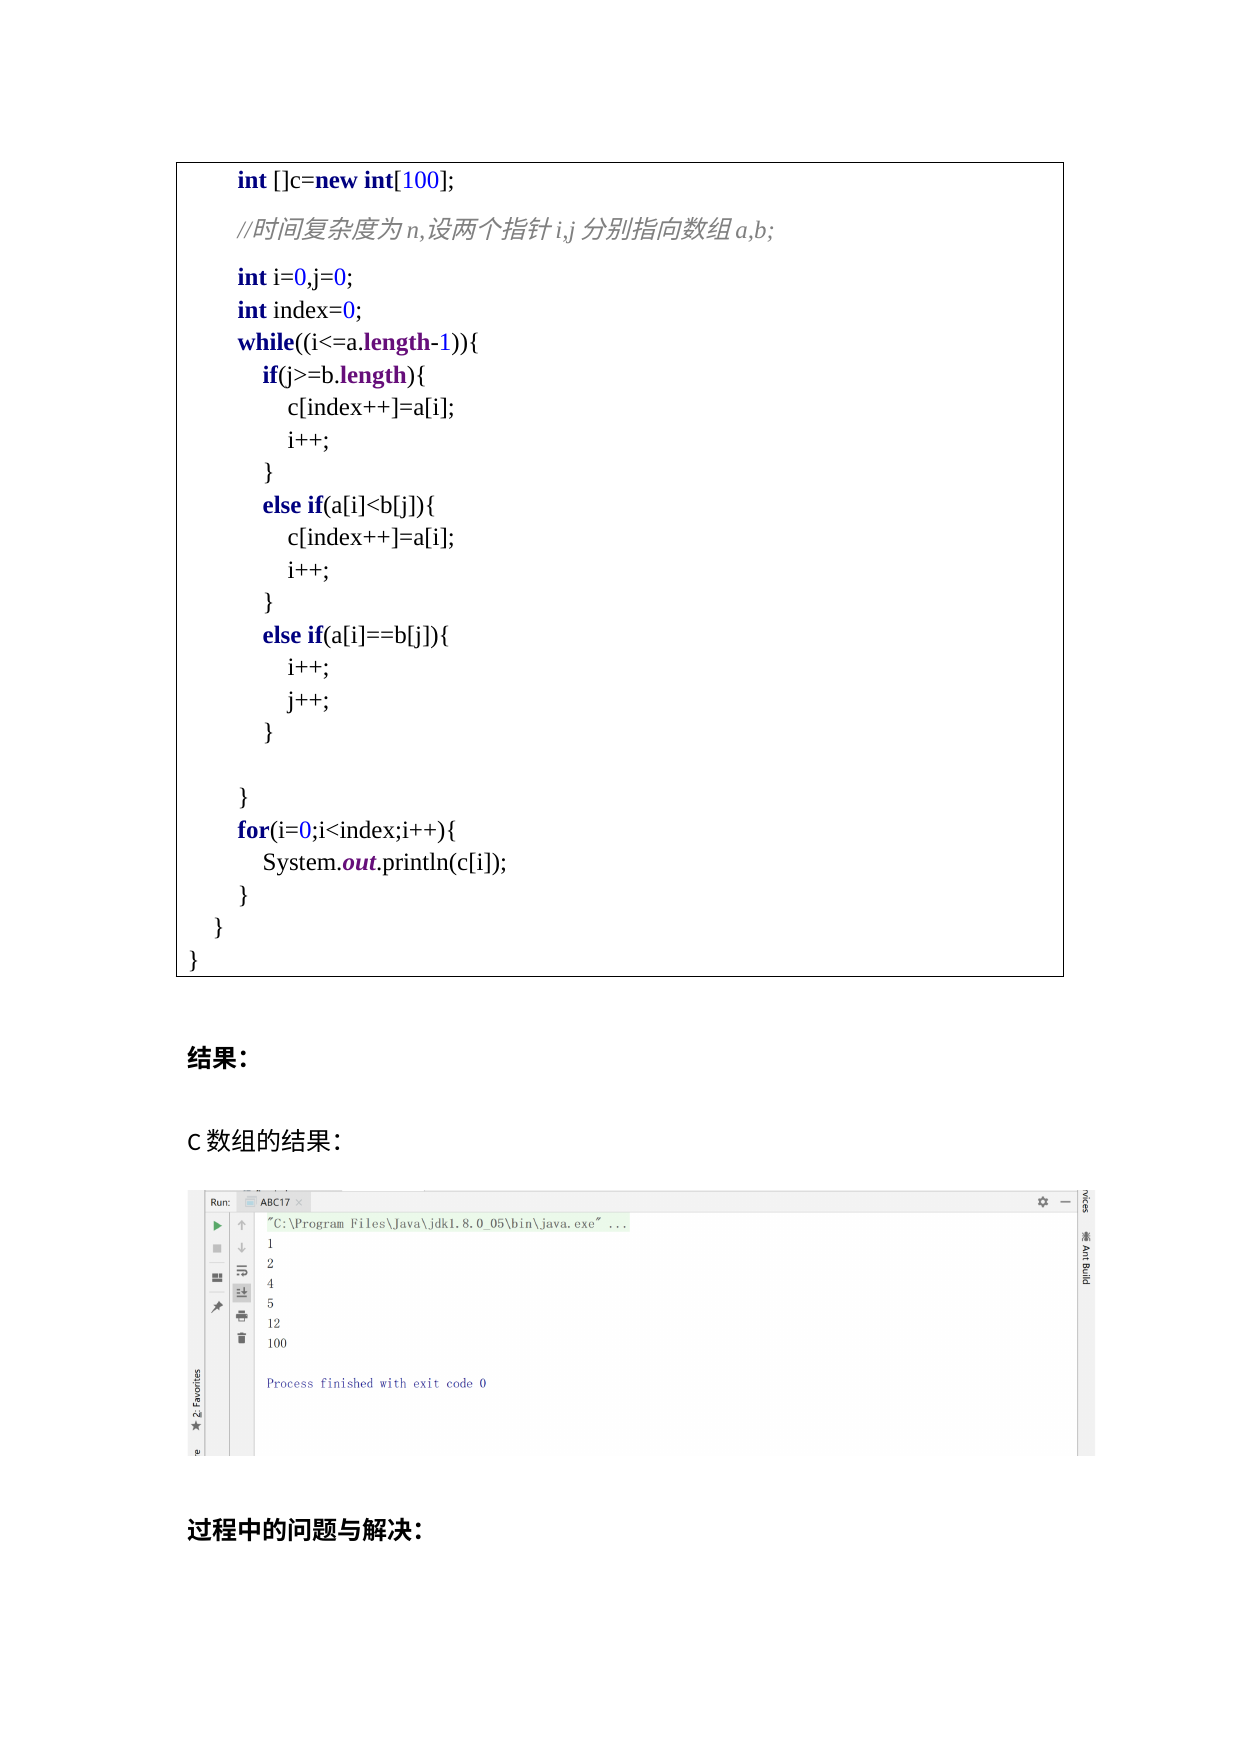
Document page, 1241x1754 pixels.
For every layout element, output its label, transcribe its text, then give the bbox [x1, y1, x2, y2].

picture [187, 1190, 1096, 1456]
text 结果： [187, 1024, 1053, 1089]
text C数组的结果： [187, 1107, 1053, 1172]
text 过程中的问题与解决： [187, 1496, 1053, 1561]
